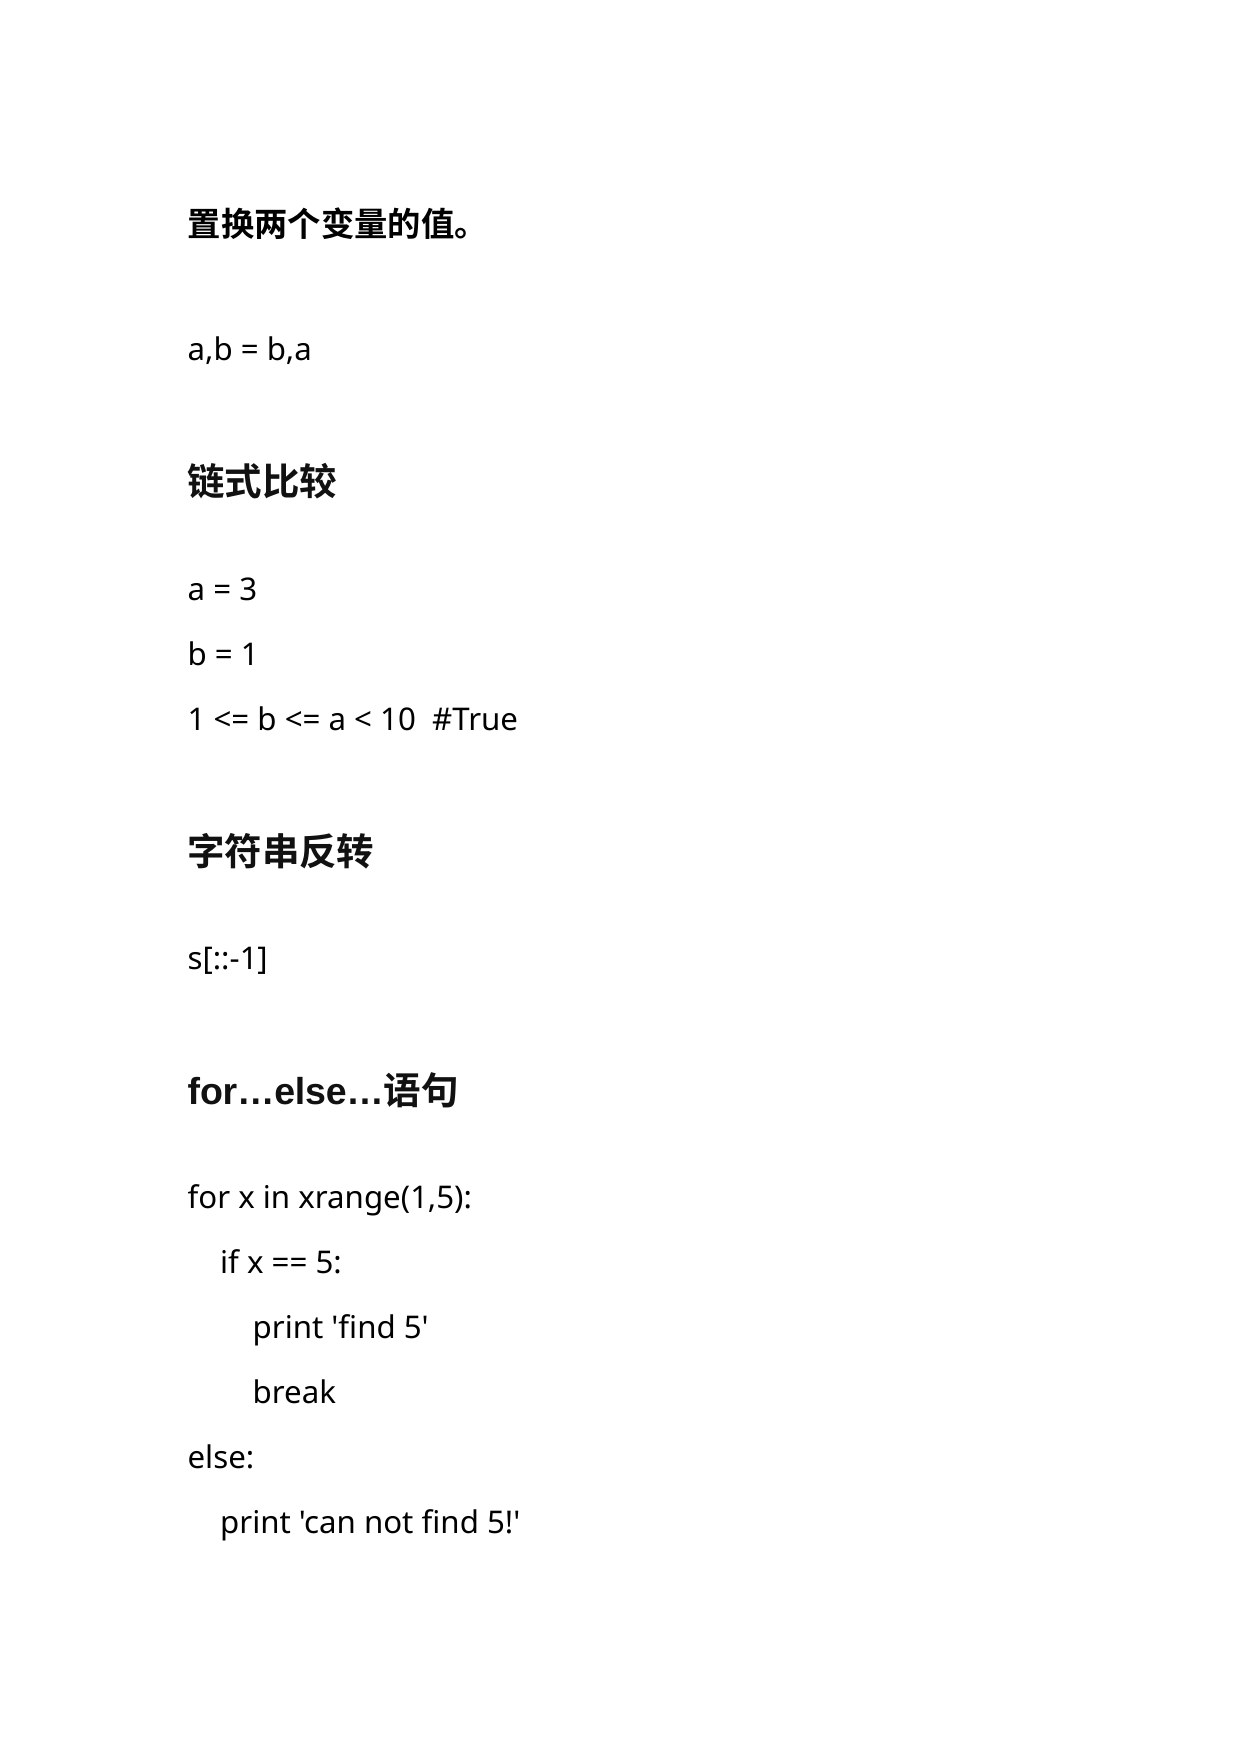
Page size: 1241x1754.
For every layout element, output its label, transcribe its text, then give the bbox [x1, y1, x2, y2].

text else: [187, 1424, 1053, 1489]
text print 'find 5' [187, 1294, 1053, 1359]
subtitle 置换两个变量的值。 [187, 189, 1053, 254]
text break [187, 1359, 1053, 1424]
text s[::-1] [187, 925, 1053, 990]
text a,b = b,a [187, 316, 1053, 381]
text print 'can not find 5!' [187, 1489, 1053, 1554]
subtitle 字符串反转 [187, 816, 1053, 881]
text a = 3 [187, 556, 1053, 621]
subtitle 链式比较 [187, 447, 1053, 512]
text b = 1 [187, 621, 1053, 686]
text 1 <= b <= a < 10 #True [187, 686, 1053, 751]
text if x == 5: [187, 1229, 1053, 1294]
text for x in xrange(1,5): [187, 1164, 1053, 1229]
subtitle for…else…语句 [187, 1056, 1053, 1121]
